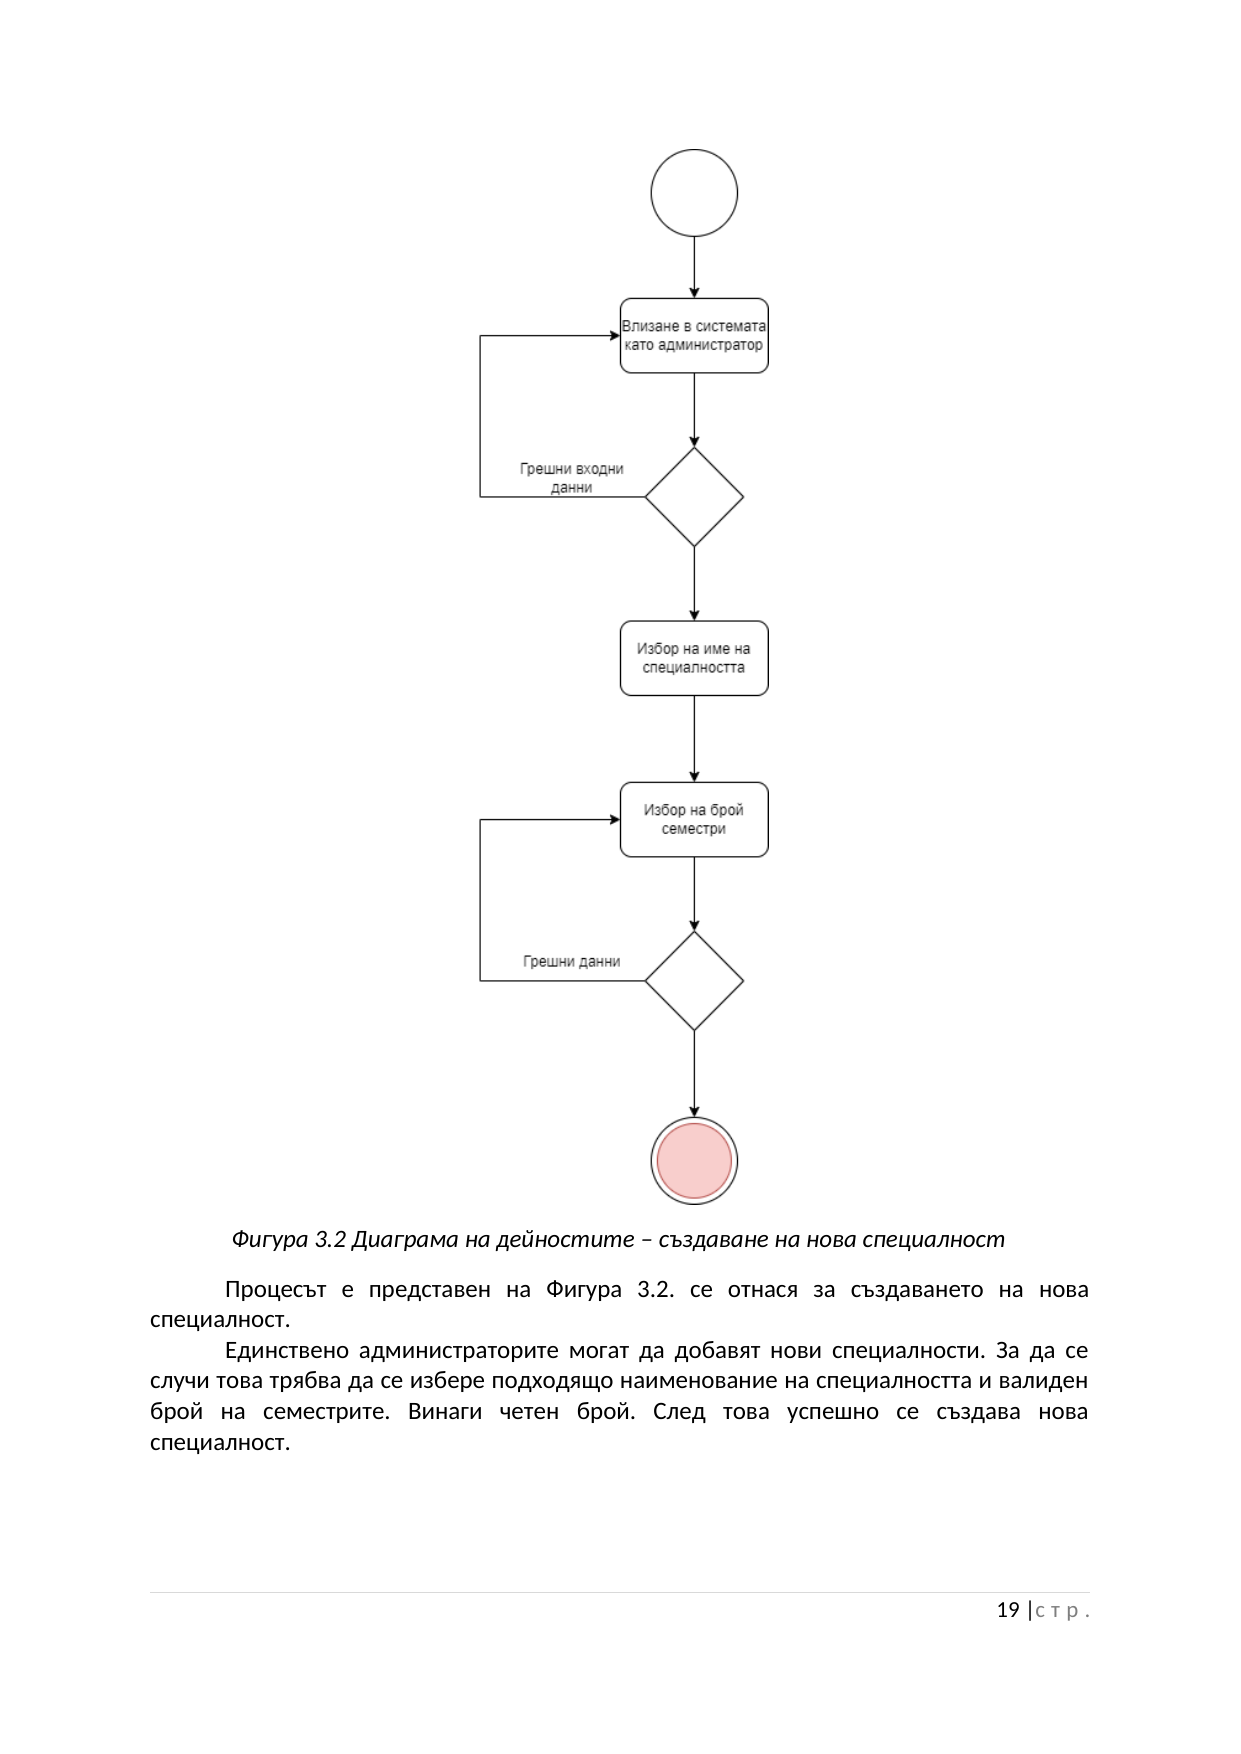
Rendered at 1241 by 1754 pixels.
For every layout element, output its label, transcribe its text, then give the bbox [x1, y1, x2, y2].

picture [471, 149, 769, 1205]
text Процесът е представен на Фигура 3.2. се отнася за създаването на нова специалност. [150, 1273, 1090, 1334]
text Единствено администраторите могат да добавят нови специалности. За да се случи това трябва да се избере подходящо наименование на специалността и валиден брой на семестрите. Винаги четен брой. След това успешно се създава нова специалност. [150, 1334, 1090, 1456]
text Фигура 3.2 Диаграма на дейностите – създаване на нова специалност [150, 1223, 1090, 1254]
